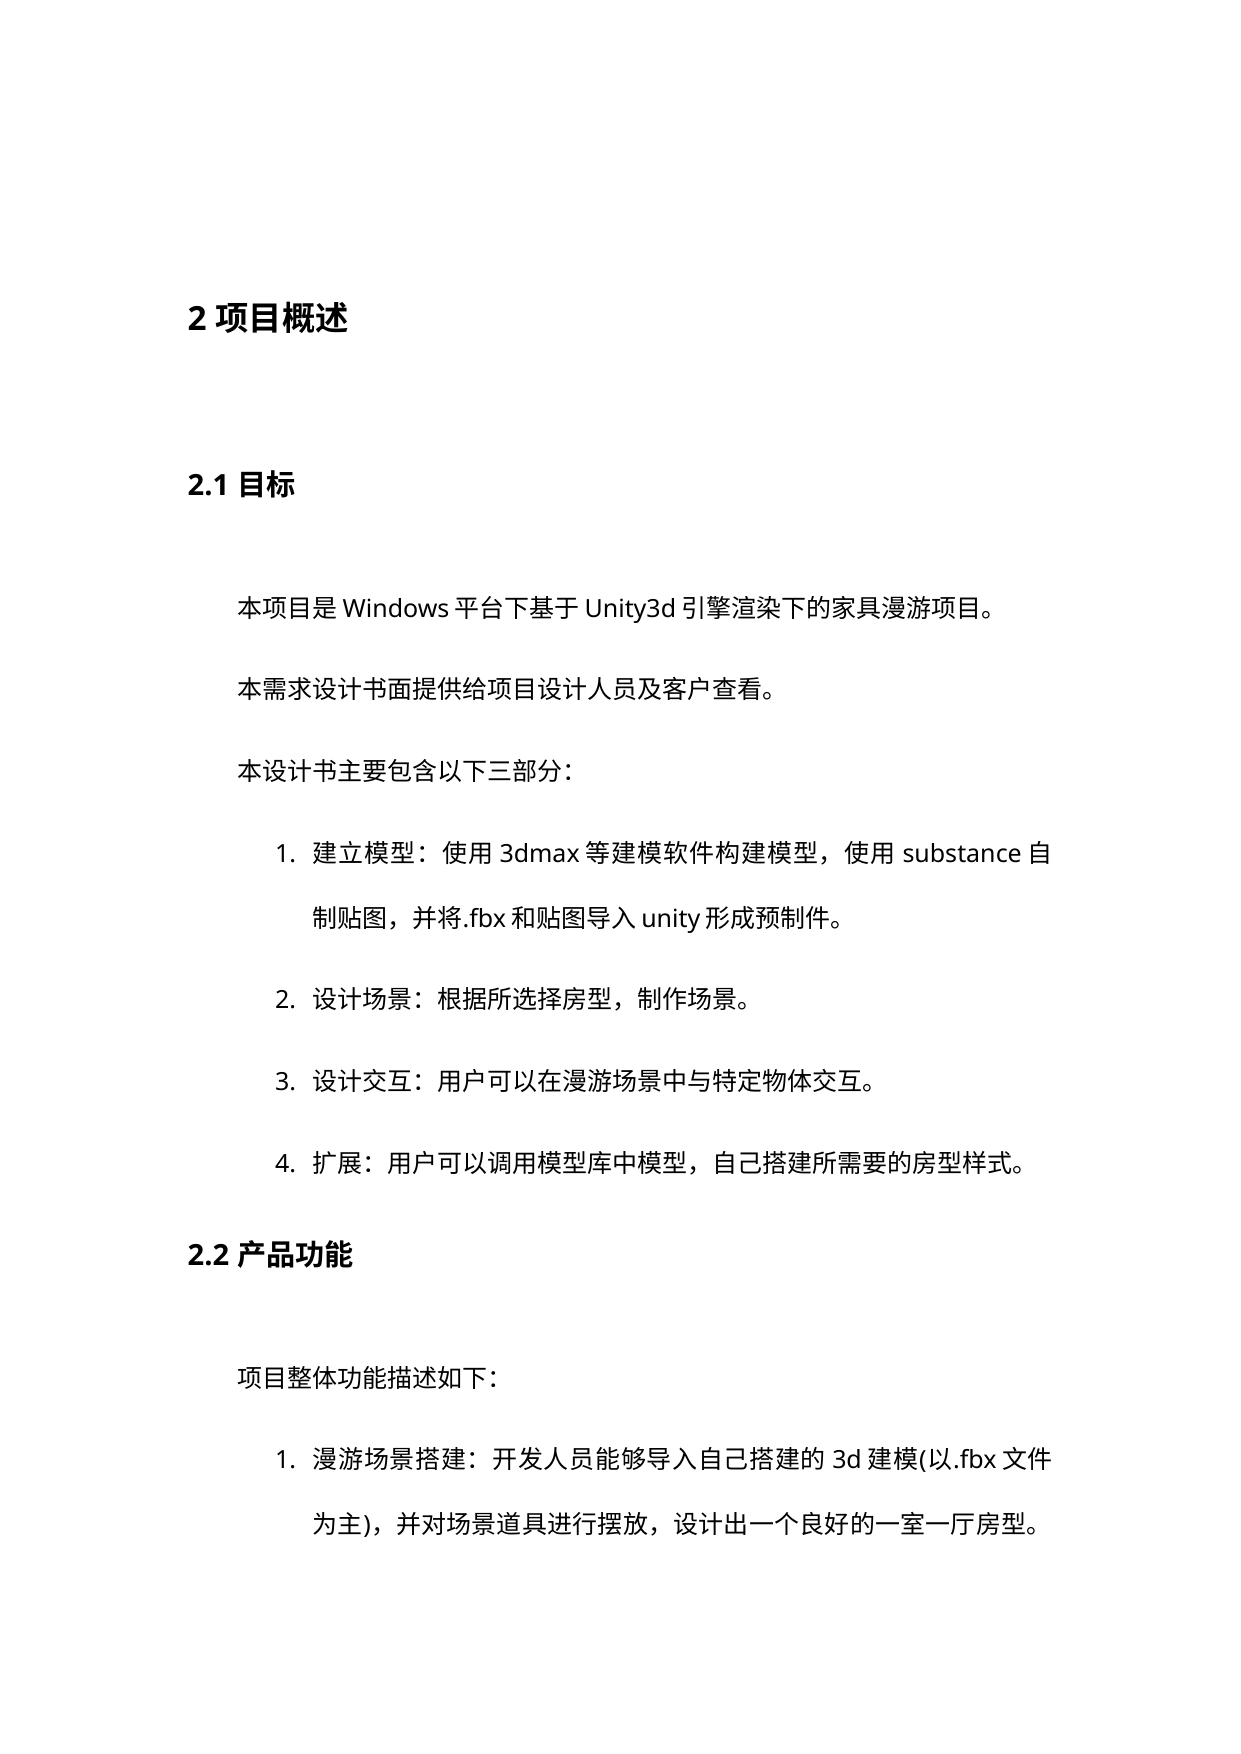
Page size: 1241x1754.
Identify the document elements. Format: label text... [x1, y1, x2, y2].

list 扩展：用户可以调用模型库中模型，自己搭建所需要的房型样式。 [275, 1129, 1053, 1194]
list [275, 1425, 1053, 1555]
subtitle 2 项目概述 [187, 283, 1053, 348]
subtitle 2.1 目标 [187, 451, 1053, 516]
text 本项目是Windows平台下基于Unity3d引擎渲染下的家具漫游项目。 [187, 574, 1053, 639]
list 设计交互：用户可以在漫游场景中与特定物体交互。 [275, 1047, 1053, 1112]
text 项目整体功能描述如下： [187, 1344, 1053, 1409]
list 建立模型：使用3dmax等建模软件构建模型，使用substance自制贴图，并将.fbx和贴图导入unity形成预制件。 [275, 819, 1053, 949]
subtitle 2.2 产品功能 [187, 1221, 1053, 1286]
list 设计场景：根据所选择房型，制作场景。 [275, 965, 1053, 1030]
text 本设计书主要包含以下三部分： [187, 737, 1053, 802]
text 本需求设计书面提供给项目设计人员及客户查看。 [187, 655, 1053, 720]
